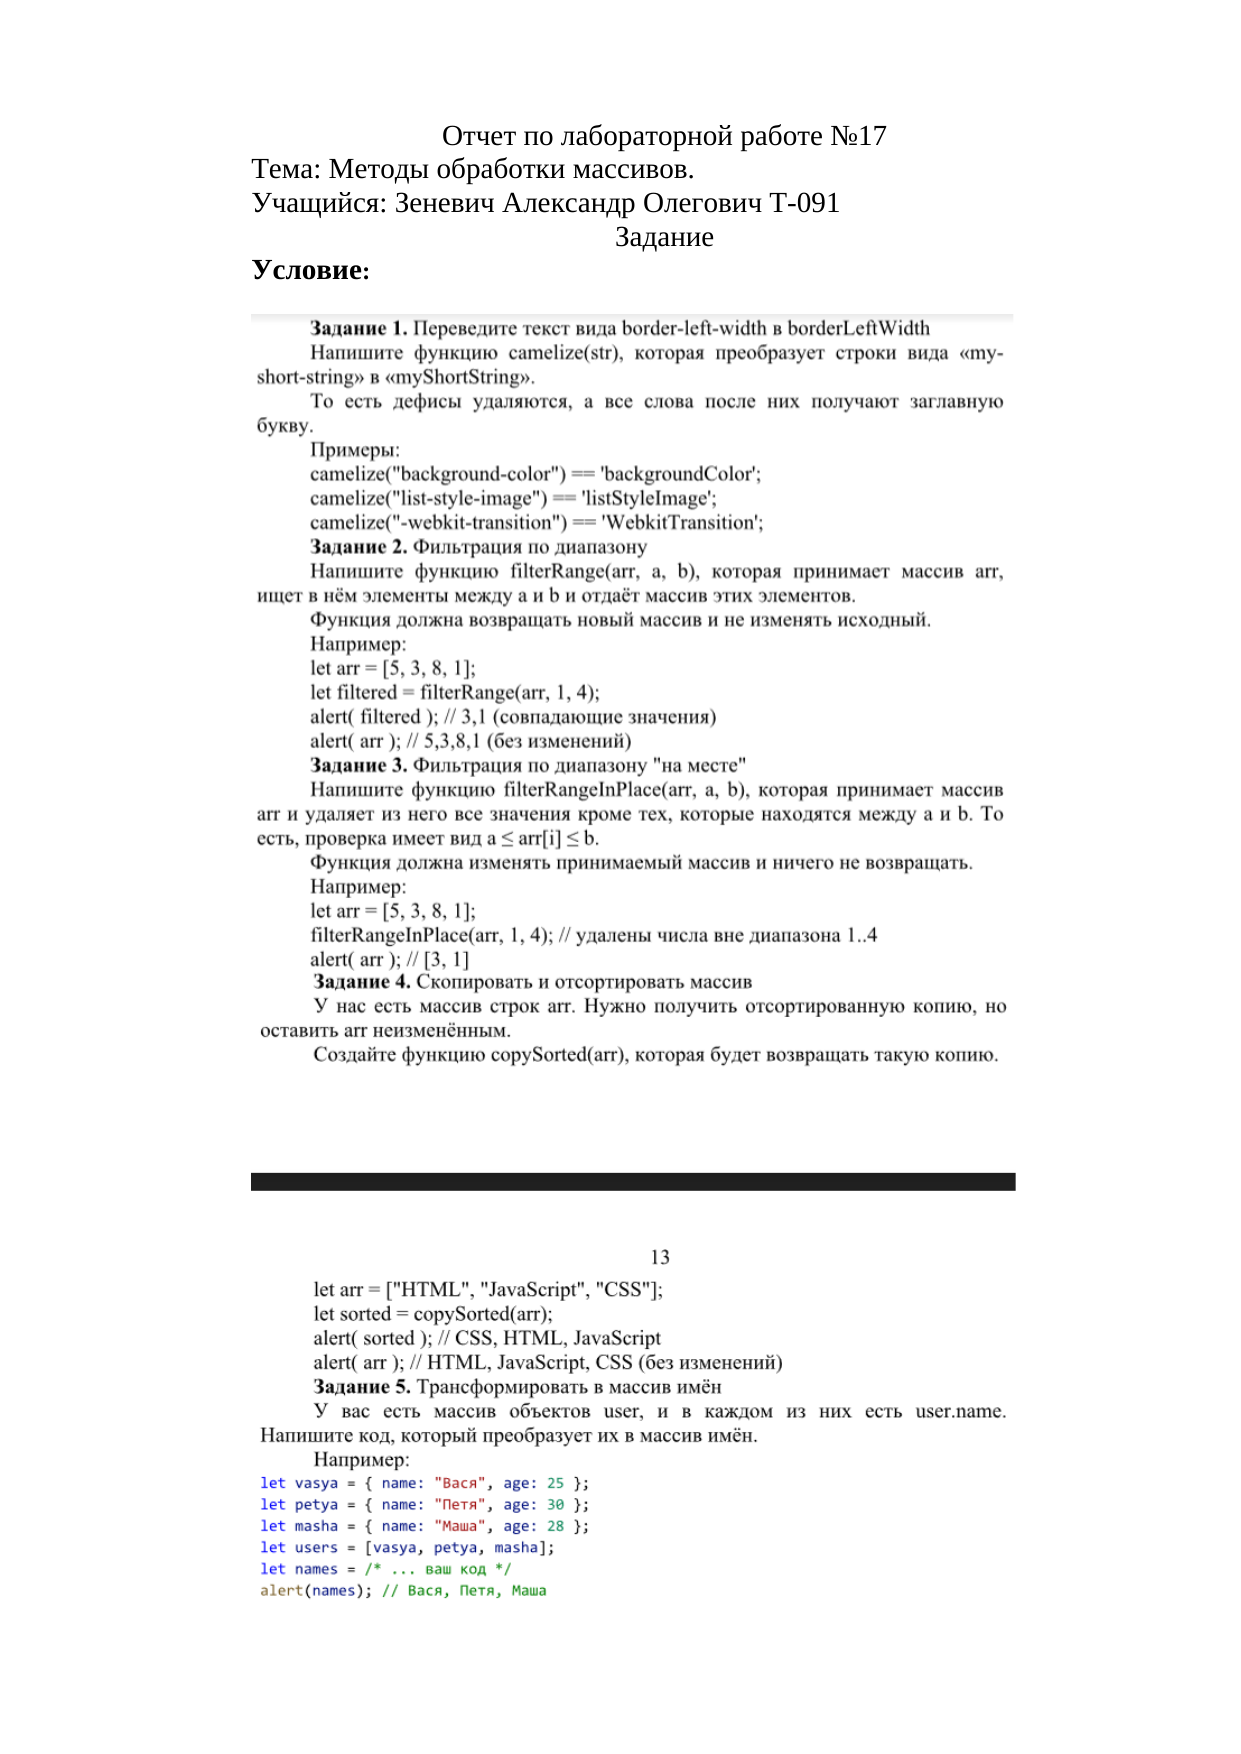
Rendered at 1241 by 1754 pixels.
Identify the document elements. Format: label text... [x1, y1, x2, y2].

text Отчет по лабораторной работе №17 [177, 118, 1152, 152]
text Условие: [177, 252, 1152, 286]
text Учащийся: Зеневич Александр Олегович Т-091 [177, 185, 1152, 219]
text Тема: Методы обработки массивов. [177, 152, 1152, 185]
picture [251, 314, 1016, 1606]
text Задание [177, 219, 1152, 252]
